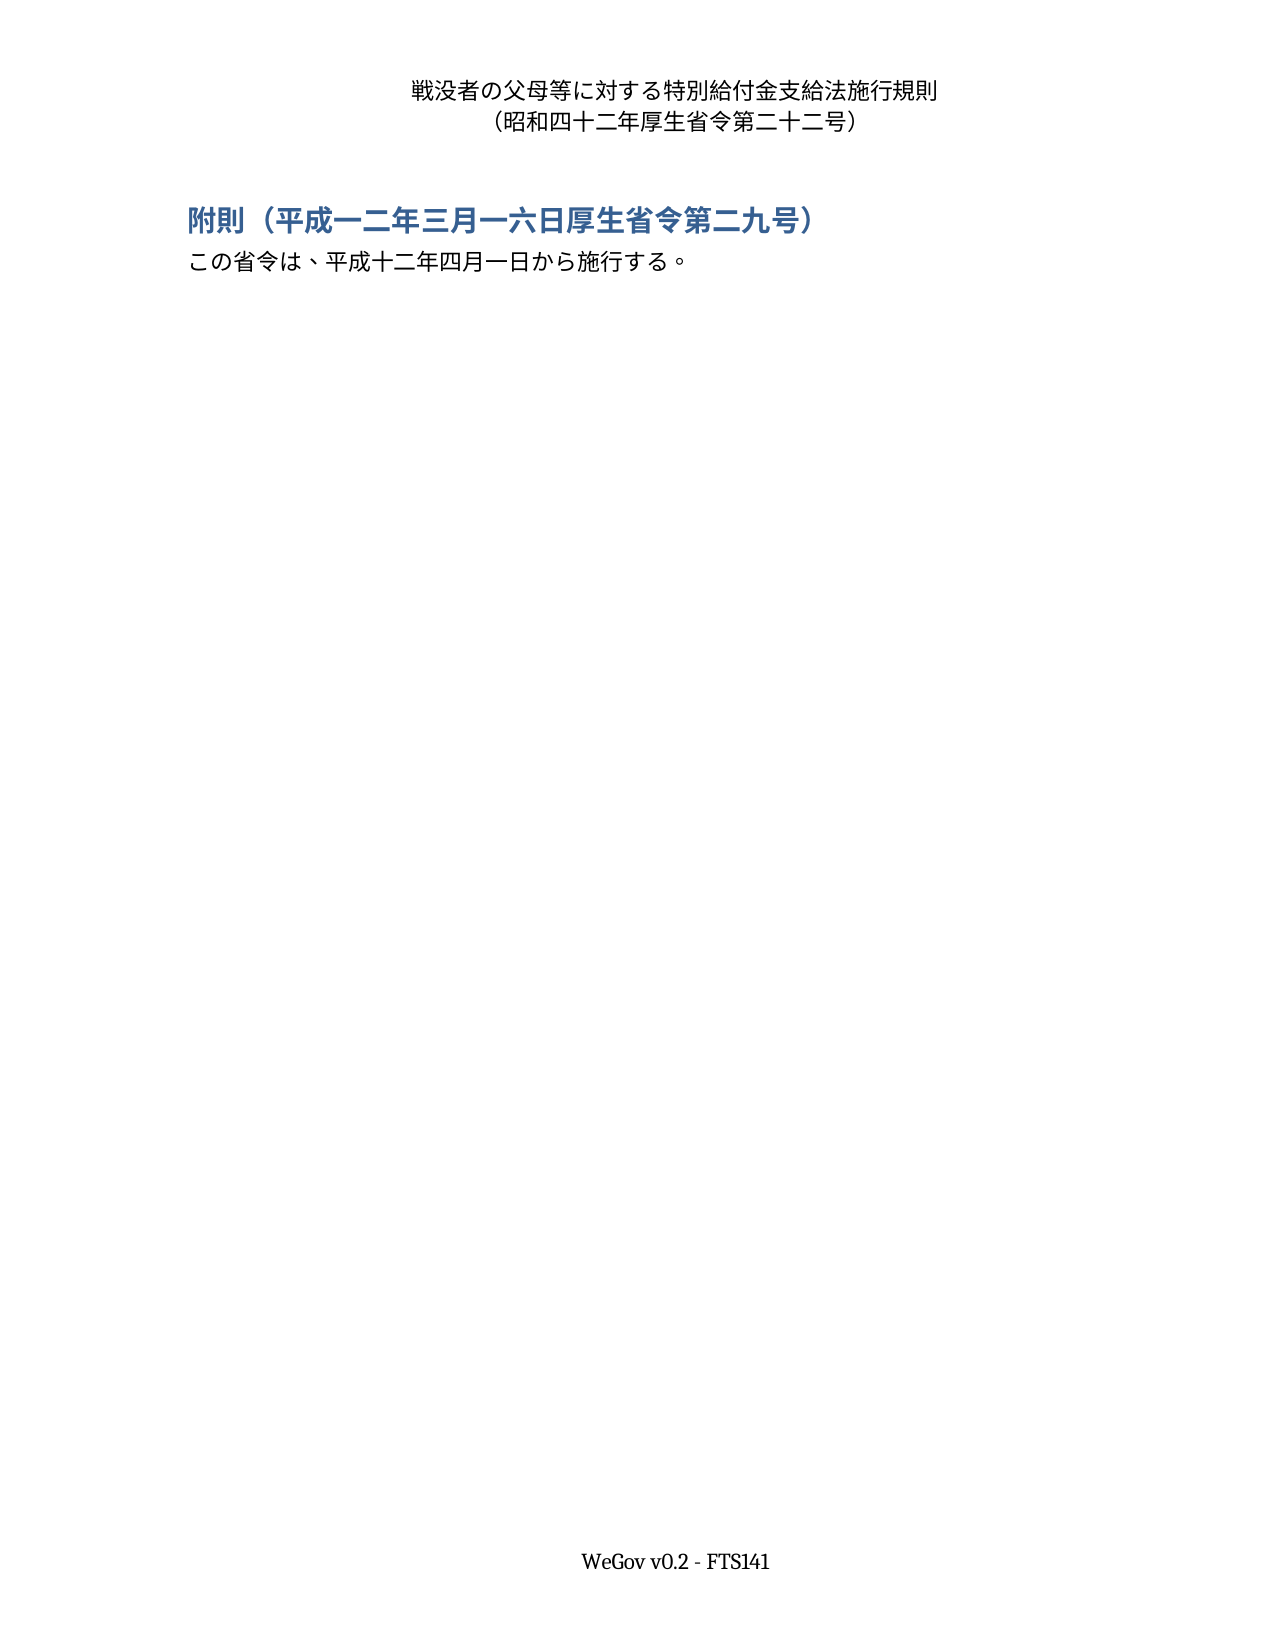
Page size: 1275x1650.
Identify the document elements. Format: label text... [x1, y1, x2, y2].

text この省令は、平成十二年四月一日から施行する。 [187, 246, 1087, 277]
subtitle 附則（平成一二年三月一六日厚生省令第二九号） [187, 200, 1087, 240]
